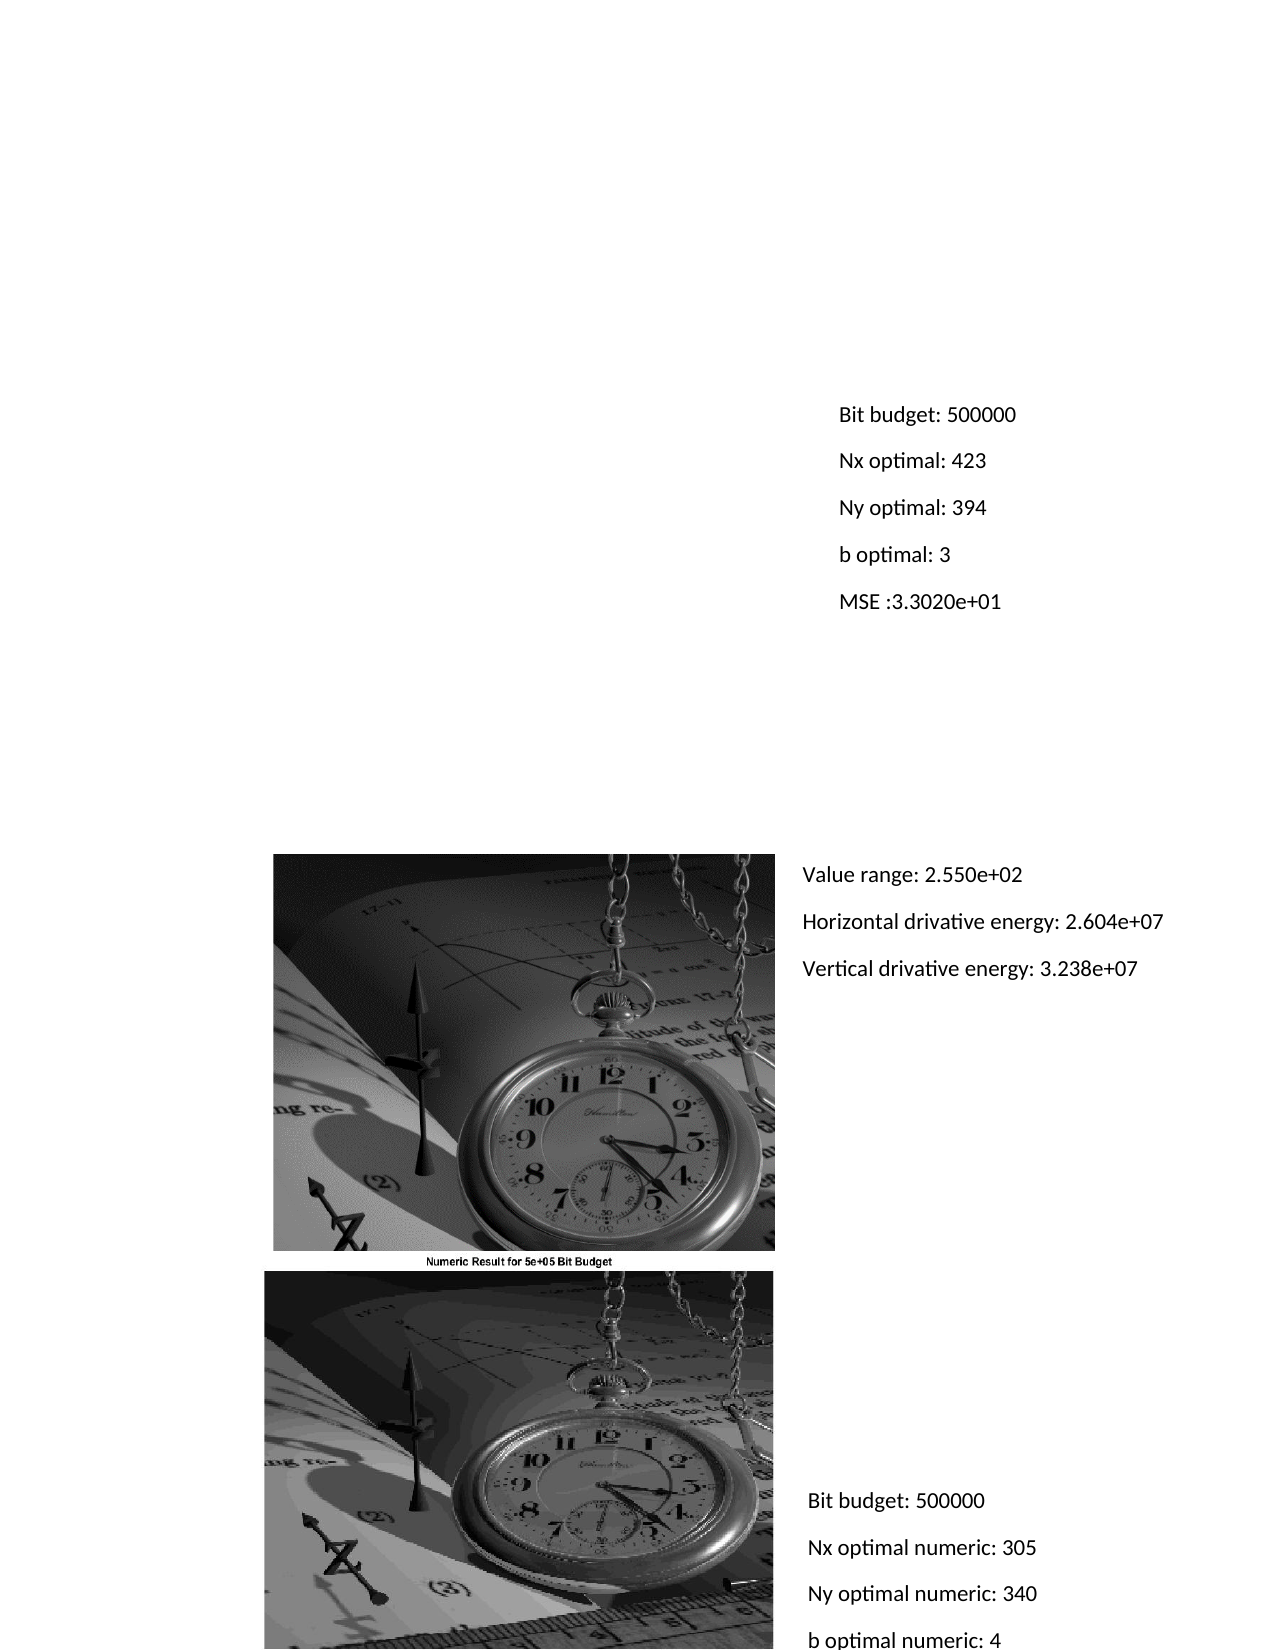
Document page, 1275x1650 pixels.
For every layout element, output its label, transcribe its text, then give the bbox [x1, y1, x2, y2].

picture [256, 854, 783, 1650]
text image2: [150, 853, 787, 881]
